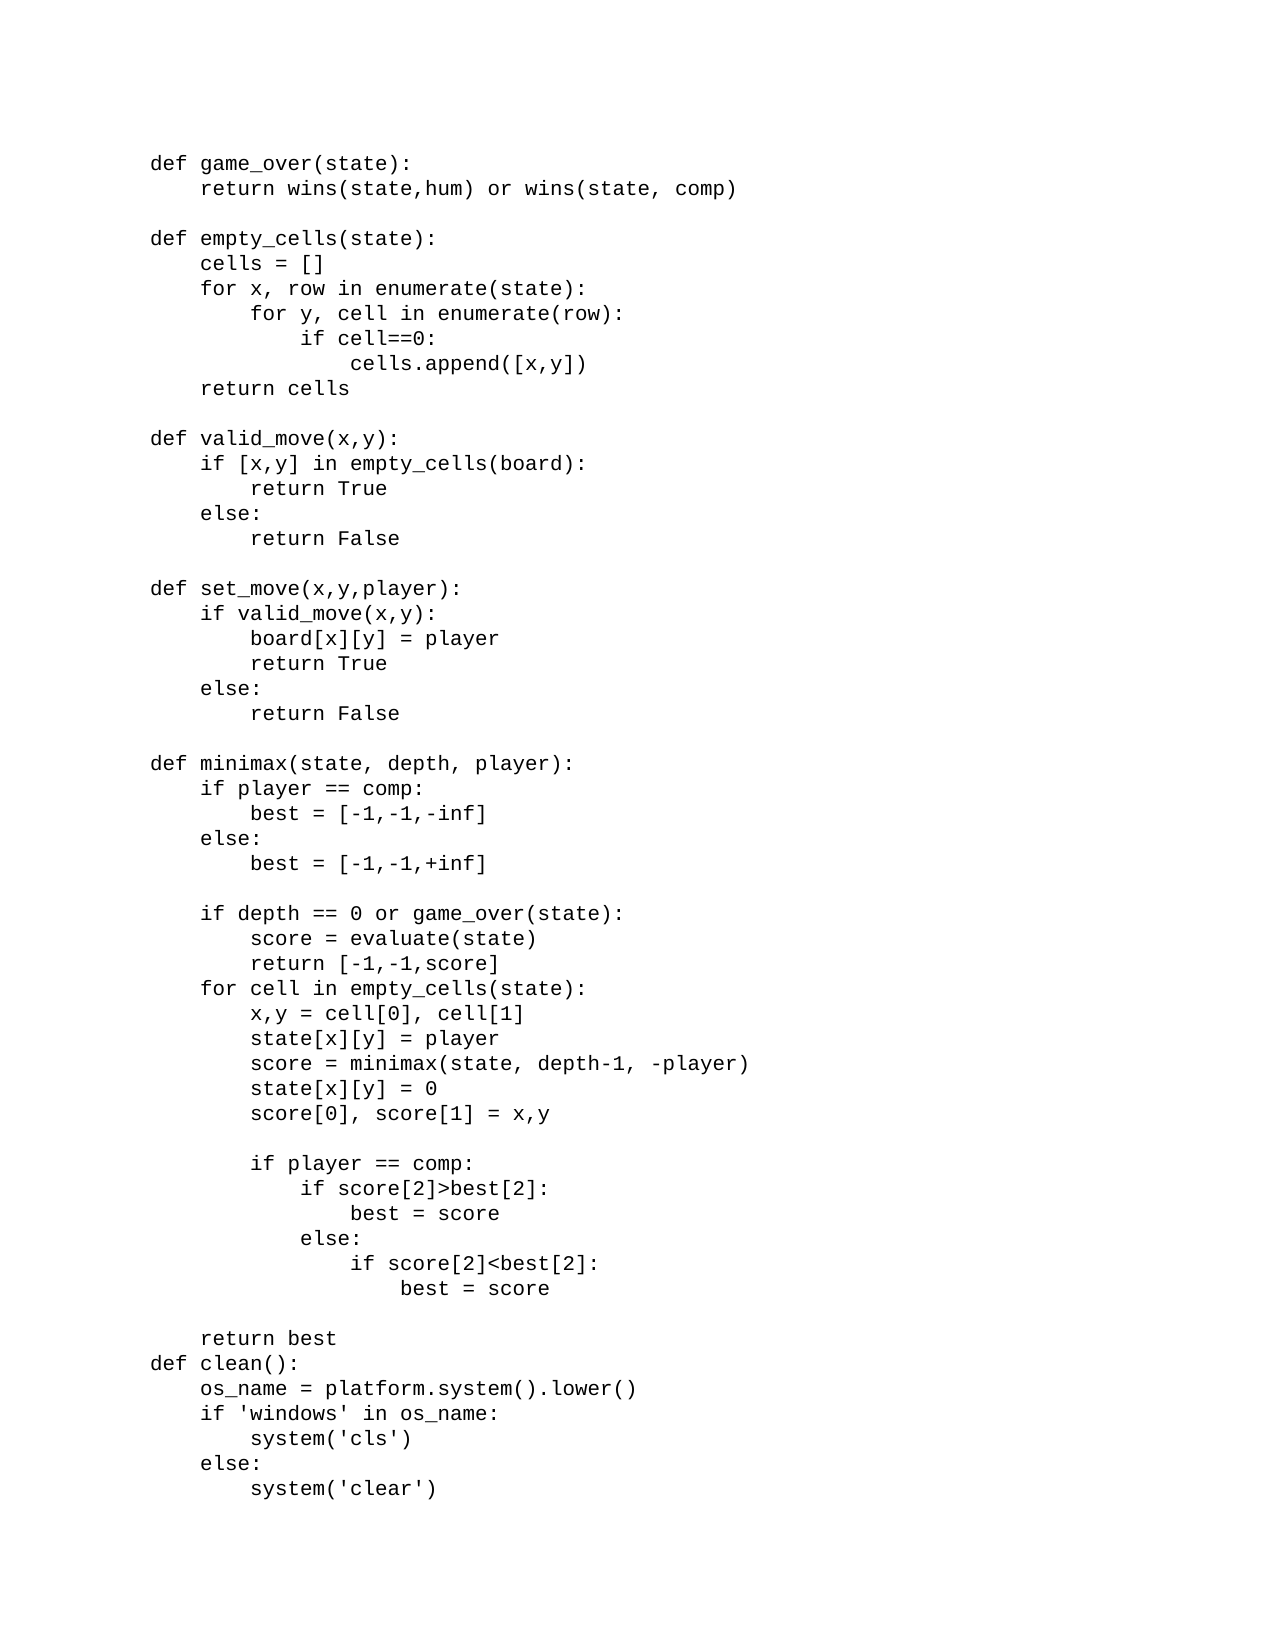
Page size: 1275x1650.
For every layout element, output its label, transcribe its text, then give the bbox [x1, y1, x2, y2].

text return wins(state,hum) or wins(state, comp) [150, 175, 1125, 200]
text def valid_move(x,y): [150, 425, 1125, 450]
text return False [150, 525, 1125, 550]
text cells = [] [150, 250, 1125, 275]
text system('clear') [150, 1475, 1125, 1500]
text if depth == 0 or game_over(state): [150, 900, 1125, 925]
text else: [150, 675, 1125, 700]
text if score[2]<best[2]: [150, 1250, 1125, 1275]
text return best [150, 1325, 1125, 1350]
text score[0], score[1] = x,y [150, 1100, 1125, 1125]
text if player == comp: [150, 1150, 1125, 1175]
text score = minimax(state, depth-1, -player) [150, 1050, 1125, 1075]
text if [x,y] in empty_cells(board): [150, 450, 1125, 475]
text x,y = cell[0], cell[1] [150, 1000, 1125, 1025]
text best = score [150, 1275, 1125, 1300]
text score = evaluate(state) [150, 925, 1125, 950]
text return True [150, 650, 1125, 675]
text best = score [150, 1200, 1125, 1225]
text else: [150, 500, 1125, 525]
text def game_over(state): [150, 150, 1125, 175]
text for x, row in enumerate(state): [150, 275, 1125, 300]
text if cell==0: [150, 325, 1125, 350]
text state[x][y] = player [150, 1025, 1125, 1050]
text def clean(): [150, 1350, 1125, 1375]
text def empty_cells(state): [150, 225, 1125, 250]
text else: [150, 825, 1125, 850]
text for y, cell in enumerate(row): [150, 300, 1125, 325]
text if 'windows' in os_name: [150, 1400, 1125, 1425]
text return [-1,-1,score] [150, 950, 1125, 975]
text else: [150, 1225, 1125, 1250]
text return cells [150, 375, 1125, 400]
text else: [150, 1450, 1125, 1475]
text if player == comp: [150, 775, 1125, 800]
text if valid_move(x,y): [150, 600, 1125, 625]
text best = [-1,-1,-inf] [150, 800, 1125, 825]
text def minimax(state, depth, player): [150, 750, 1125, 775]
text os_name = platform.system().lower() [150, 1375, 1125, 1400]
text if score[2]>best[2]: [150, 1175, 1125, 1200]
text return True [150, 475, 1125, 500]
text def set_move(x,y,player): [150, 575, 1125, 600]
text system('cls') [150, 1425, 1125, 1450]
text best = [-1,-1,+inf] [150, 850, 1125, 875]
text board[x][y] = player [150, 625, 1125, 650]
text for cell in empty_cells(state): [150, 975, 1125, 1000]
text state[x][y] = 0 [150, 1075, 1125, 1100]
text cells.append([x,y]) [150, 350, 1125, 375]
text return False [150, 700, 1125, 725]
